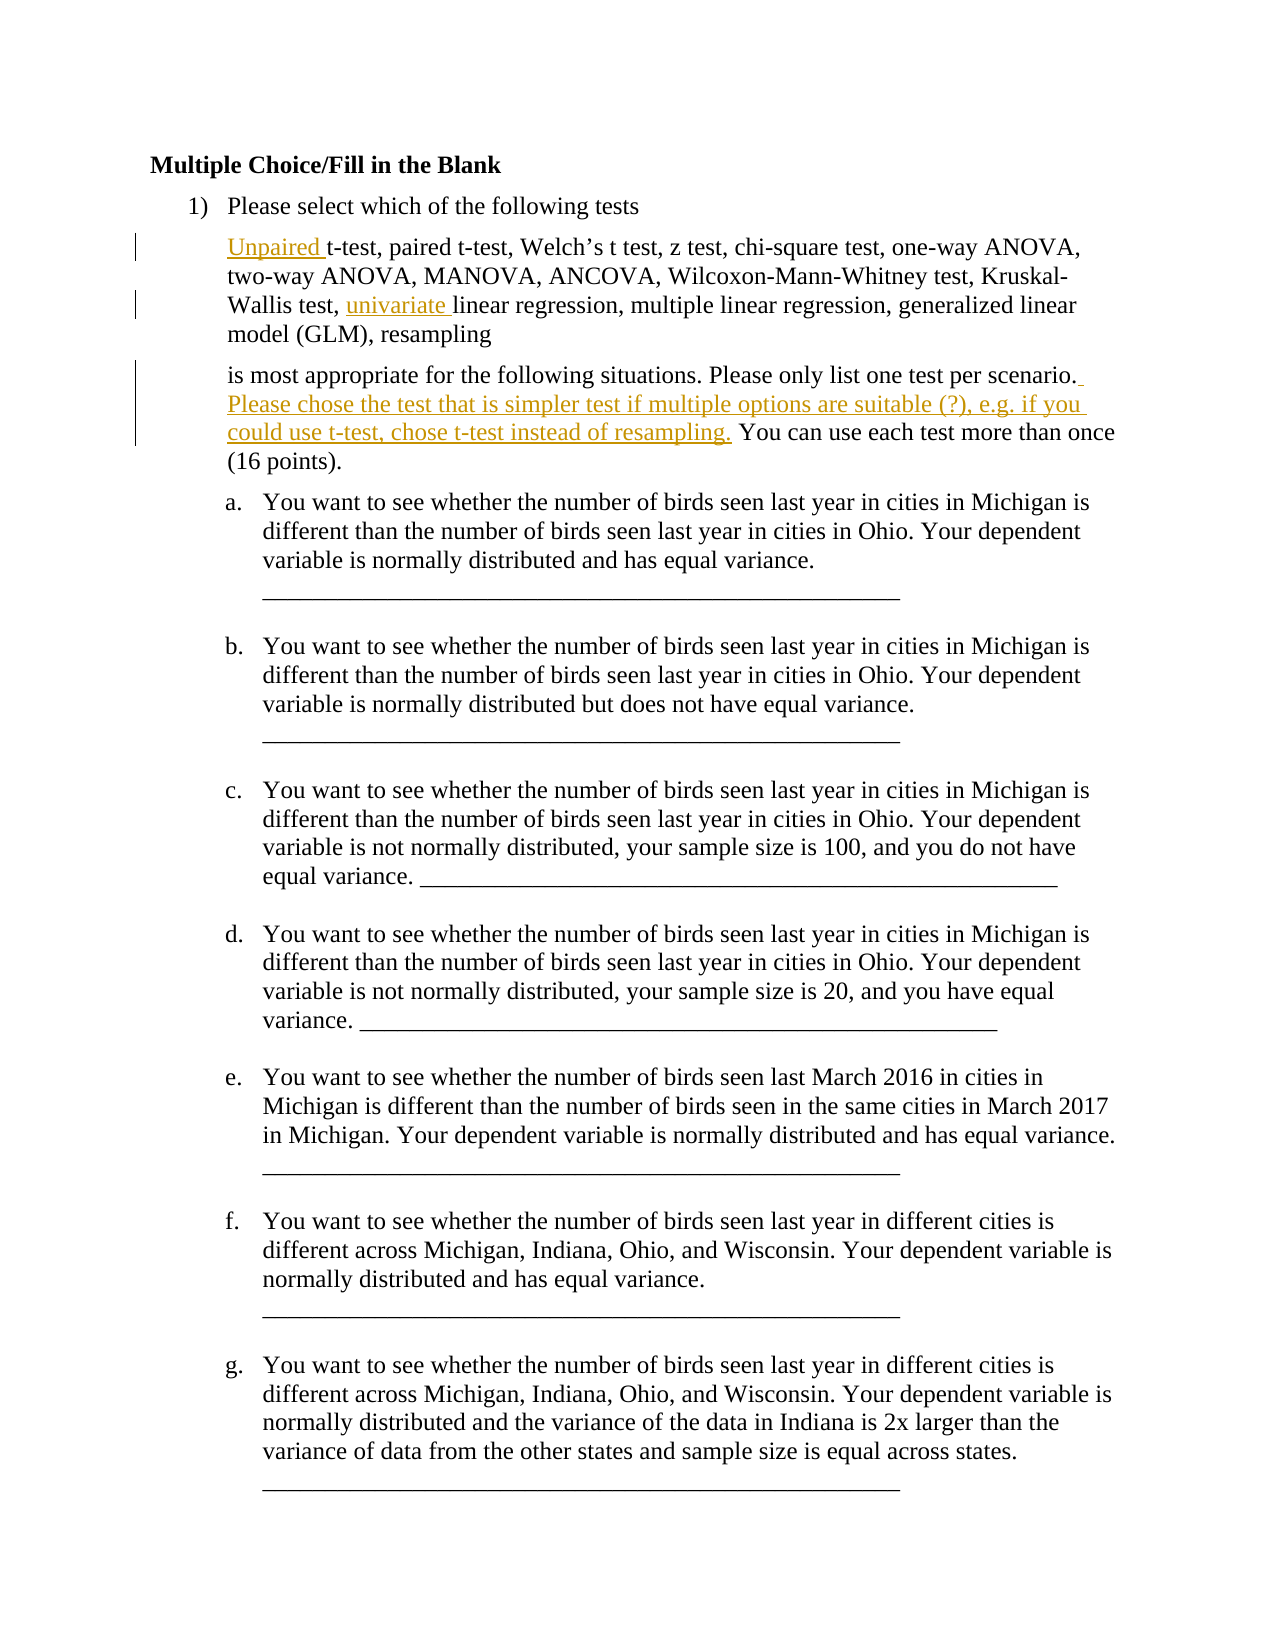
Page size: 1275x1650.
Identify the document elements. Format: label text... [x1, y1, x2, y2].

list You want to see whether the number of birds seen last year in cities in Michigan is different than the number of birds seen last year in cities in Ohio. Your dependent variable is not normally distributed, your sample size is 100, and you do not have equal variance. ___________________________________________________ [225, 775, 1125, 890]
list You want to see whether the number of birds seen last year in cities in Michigan is different than the number of birds seen last year in cities in Ohio. Your dependent variable is normally distributed but does not have equal variance. ___________________________________________________ [225, 631, 1125, 746]
list is most appropriate for the following situations. Please only list one test per scenario. You can use each test more than once (16 points). [227, 360, 1125, 475]
list You want to see whether the number of birds seen last March 2016 in cities in Michigan is different than the number of birds seen in the same cities in March 2017 in Michigan. Your dependent variable is normally distributed and has equal variance. ___________________________________________________ [225, 1062, 1125, 1177]
list t-test, paired t-test, Welch’s t test, z test, chi-square test, one-way ANOVA, two-way ANOVA, MANOVA, ANCOVA, Wilcoxon-Mann-Whitney test, Kruskal-Wallis test, linear regression, multiple linear regression, generalized linear model (GLM), resampling [227, 232, 1125, 347]
text Multiple Choice/Fill in the Blank [150, 150, 1125, 179]
list Please select which of the following tests [187, 191, 1125, 220]
list You want to see whether the number of birds seen last year in cities in Michigan is different than the number of birds seen last year in cities in Ohio. Your dependent variable is normally distributed and has equal variance. ___________________________________________________ [225, 487, 1125, 602]
list You want to see whether the number of birds seen last year in different cities is different across Michigan, Indiana, Ohio, and Wisconsin. Your dependent variable is normally distributed and has equal variance. ___________________________________________________ [225, 1206, 1125, 1321]
list You want to see whether the number of birds seen last year in cities in Michigan is different than the number of birds seen last year in cities in Ohio. Your dependent variable is not normally distributed, your sample size is 20, and you have equal variance. ___________________________________________________ [225, 919, 1125, 1034]
list You want to see whether the number of birds seen last year in different cities is different across Michigan, Indiana, Ohio, and Wisconsin. Your dependent variable is normally distributed and the variance of the data in Indiana is 2x larger than the variance of data from the other states and sample size is equal across states. ___________________________________________________ [225, 1350, 1125, 1494]
